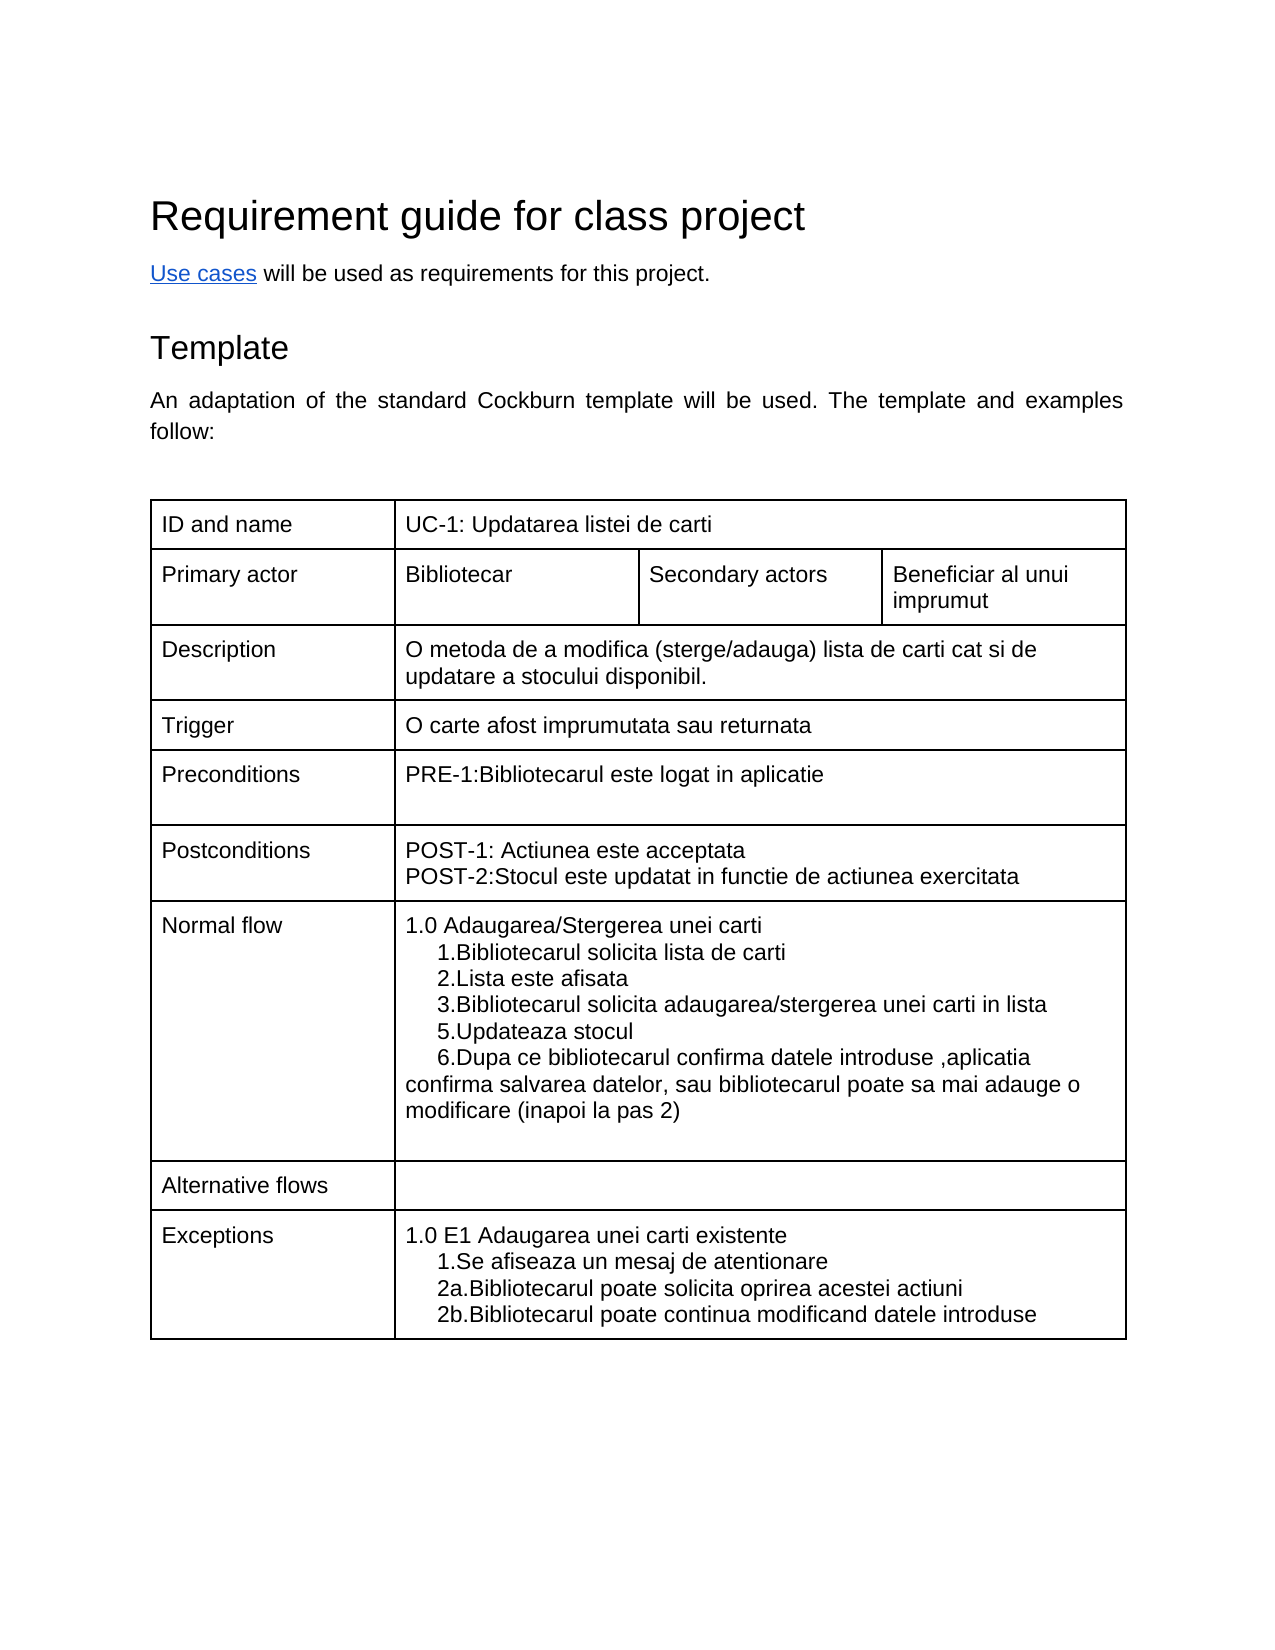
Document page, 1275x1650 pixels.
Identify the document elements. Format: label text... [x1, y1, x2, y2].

table_cell Primary actor [152, 550, 394, 624]
table_header UC-1: Updatarea listei de carti [396, 501, 1125, 548]
table_cell Normal flow [152, 902, 394, 1160]
table_cell Preconditions [152, 751, 394, 824]
table_cell Beneficiar al unui imprumut [883, 550, 1125, 624]
table_header ID and name [152, 501, 394, 548]
subtitle Requirement guide for class project [150, 192, 1125, 239]
table_cell 1.0 Adaugarea/Stergerea unei carti 1.Bibliotecarul solicita lista de carti 2.Lista este afisata 3.Bibliotecarul solicita adaugarea/stergerea unei carti in lista 5.Updateaza stocul 6.Dupa ce bibliotecarul confirma datele introduse ,aplicatia confirma salvarea datelor, sau bibliotecarul poate sa mai adauge o modificare (inapoi la pas 2) [396, 902, 1125, 1160]
table_cell Bibliotecar [396, 550, 638, 624]
table_cell O carte afost imprumutata sau returnata [396, 701, 1125, 749]
table_cell POST-1: Actiunea este acceptata POST-2:Stocul este updatat in functie de actiunea exercitata [396, 826, 1125, 900]
subtitle Template [150, 328, 1125, 367]
table_cell Secondary actors [640, 550, 881, 624]
text Use cases will be used as requirements for this project. [150, 260, 1125, 287]
table_cell Description [152, 626, 394, 699]
table_cell PRE-1:Bibliotecarul este logat in aplicatie [396, 751, 1125, 824]
text An adaptation of the standard Cockburn template will be used. The template and examples follow: [150, 387, 1125, 444]
table_cell O metoda de a modifica (sterge/adauga) lista de carti cat si de updatare a stocului disponibil. [396, 626, 1125, 699]
table_cell 1.0 E1 Adaugarea unei carti existente 1.Se afiseaza un mesaj de atentionare 2a.Bibliotecarul poate solicita oprirea acestei actiuni 2b.Bibliotecarul poate continua modificand datele introduse [396, 1211, 1125, 1338]
table_cell Alternative flows [152, 1162, 394, 1209]
table_cell Postconditions [152, 826, 394, 900]
table_cell Trigger [152, 701, 394, 749]
table_cell Exceptions [152, 1211, 394, 1338]
table_cell [396, 1162, 1125, 1209]
